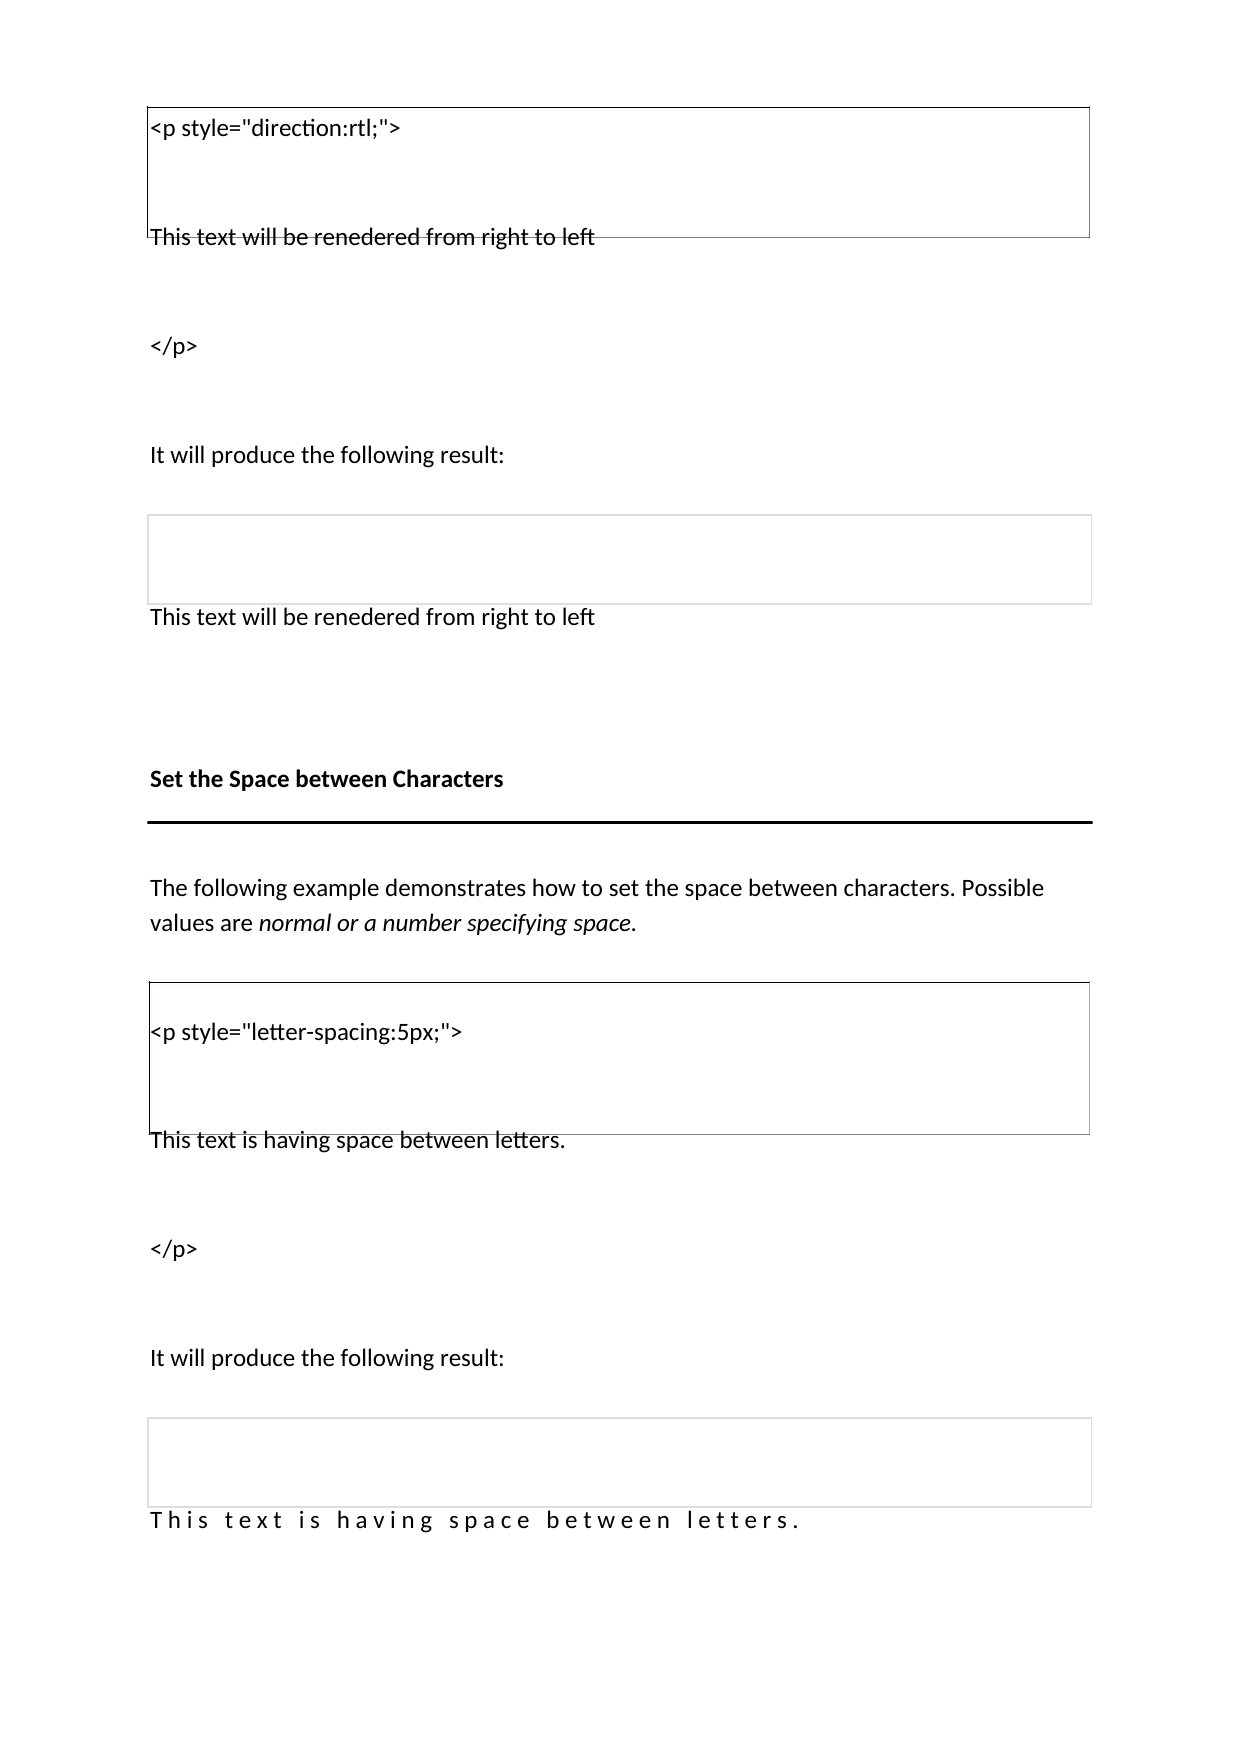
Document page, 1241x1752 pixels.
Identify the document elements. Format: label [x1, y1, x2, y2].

picture [146, 106, 1090, 238]
picture [148, 981, 1090, 1135]
